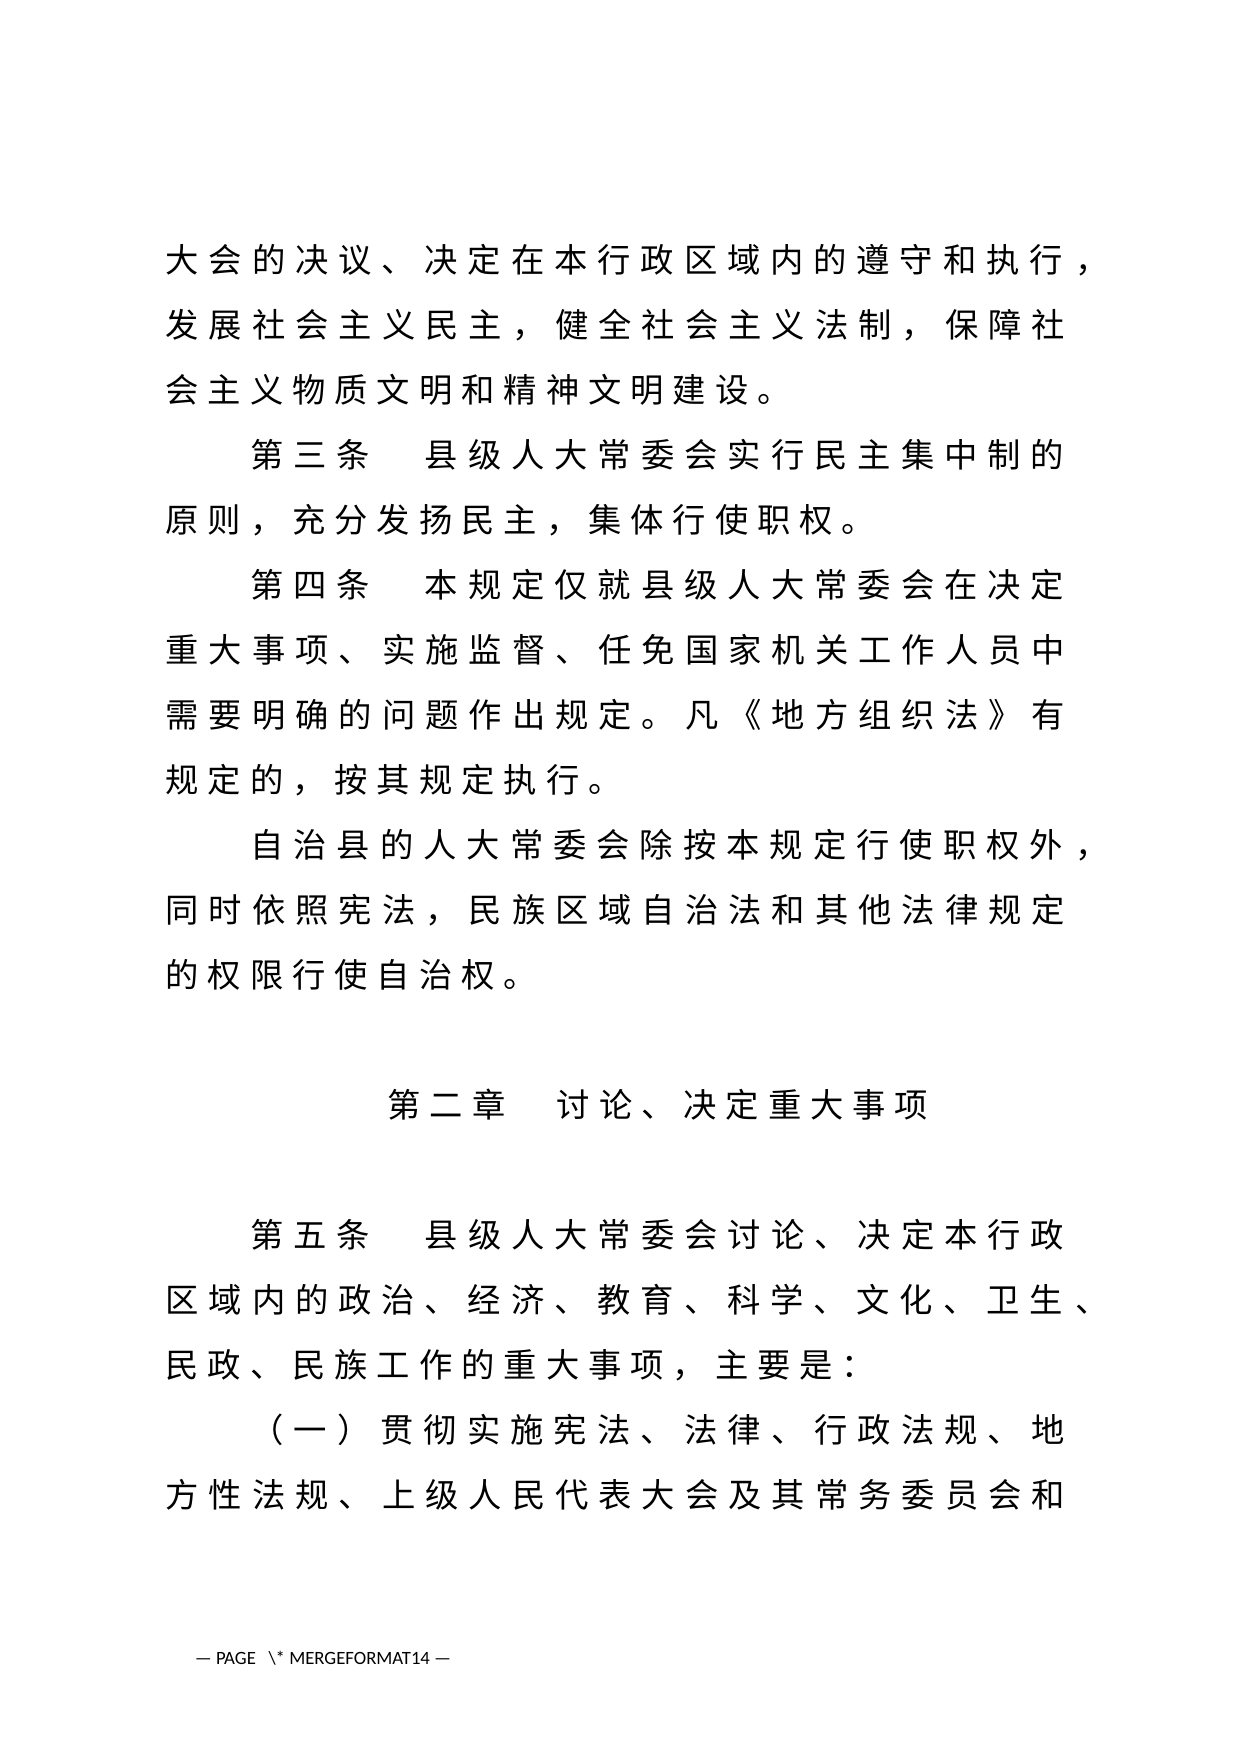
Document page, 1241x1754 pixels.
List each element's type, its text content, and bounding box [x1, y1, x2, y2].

text 第三条 县级人大常委会实行民主集中制的原则，充分发扬民主，集体行使职权。 [165, 421, 1075, 551]
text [165, 226, 1075, 421]
text 自治县的人大常委会除按本规定行使职权外，同时依照宪法，民族区域自治法和其他法律规定的权限行使自治权。 [165, 811, 1075, 1006]
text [165, 1396, 1075, 1526]
text 第四条 本规定仅就县级人大常委会在决定重大事项、实施监督、任免国家机关工作人员中需要明确的问题作出规定。凡《地方组织法》有规定的，按其规定执行。 [165, 551, 1075, 811]
text 第二章 讨论、决定重大事项 [165, 1071, 1075, 1136]
text 第五条 县级人大常委会讨论、决定本行政区域内的政治、经济、教育、科学、文化、卫生、民政、民族工作的重大事项，主要是： [165, 1201, 1075, 1396]
